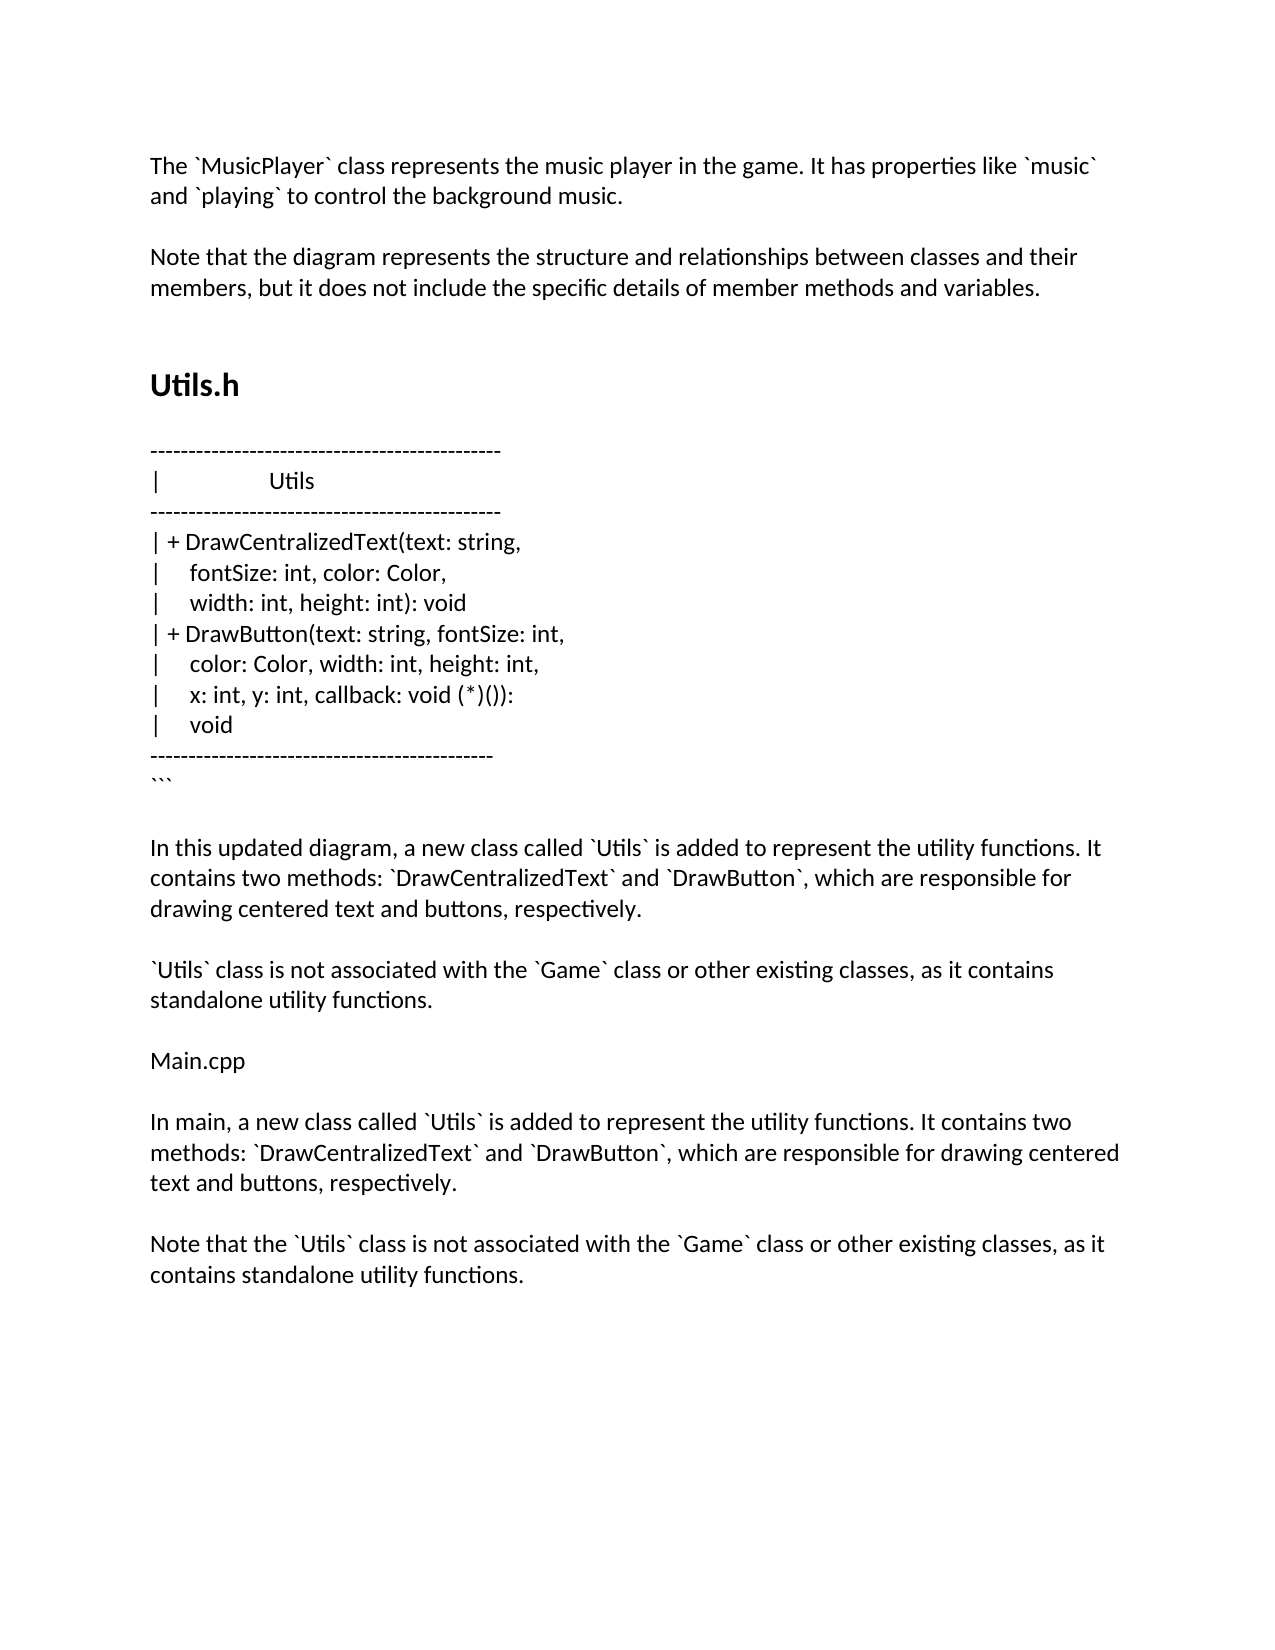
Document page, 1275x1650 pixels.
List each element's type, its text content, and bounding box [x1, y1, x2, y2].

text | x: int, y: int, callback: void (*)()): [150, 679, 1125, 709]
text ---------------------------------------------- [150, 496, 1125, 526]
text In main, a new class called `Utils` is added to represent the utility functions. It contains two methods: `DrawCentralizedText` and `DrawButton`, which are responsible for drawing centered text and buttons, respectively. [150, 1106, 1125, 1198]
text The `MusicPlayer` class represents the music player in the game. It has properties like `music` and `playing` to control the background music. [150, 150, 1125, 211]
text Note that the `Utils` class is not associated with the `Game` class or other existing classes, as it contains standalone utility functions. [150, 1228, 1125, 1289]
text ---------------------------------------------- [150, 435, 1125, 465]
text Note that the diagram represents the structure and relationships between classes and their members, but it does not include the specific details of member methods and variables. [150, 242, 1125, 303]
text Main.cpp [150, 1045, 1125, 1076]
text In this updated diagram, a new class called `Utils` is added to represent the utility functions. It contains two methods: `DrawCentralizedText` and `DrawButton`, which are responsible for drawing centered text and buttons, respectively. [150, 832, 1125, 923]
text | Utils [150, 465, 1125, 496]
text --------------------------------------------- [150, 740, 1125, 771]
text | fontSize: int, color: Color, [150, 557, 1125, 587]
text | + DrawButton(text: string, fontSize: int, [150, 618, 1125, 648]
text Utils.h [150, 364, 1125, 404]
text `Utils` class is not associated with the `Game` class or other existing classes, as it contains standalone utility functions. [150, 954, 1125, 1015]
text | void [150, 709, 1125, 740]
text | + DrawCentralizedText(text: string, [150, 526, 1125, 557]
text | width: int, height: int): void [150, 587, 1125, 618]
text | color: Color, width: int, height: int, [150, 648, 1125, 679]
text ``` [150, 771, 1125, 801]
